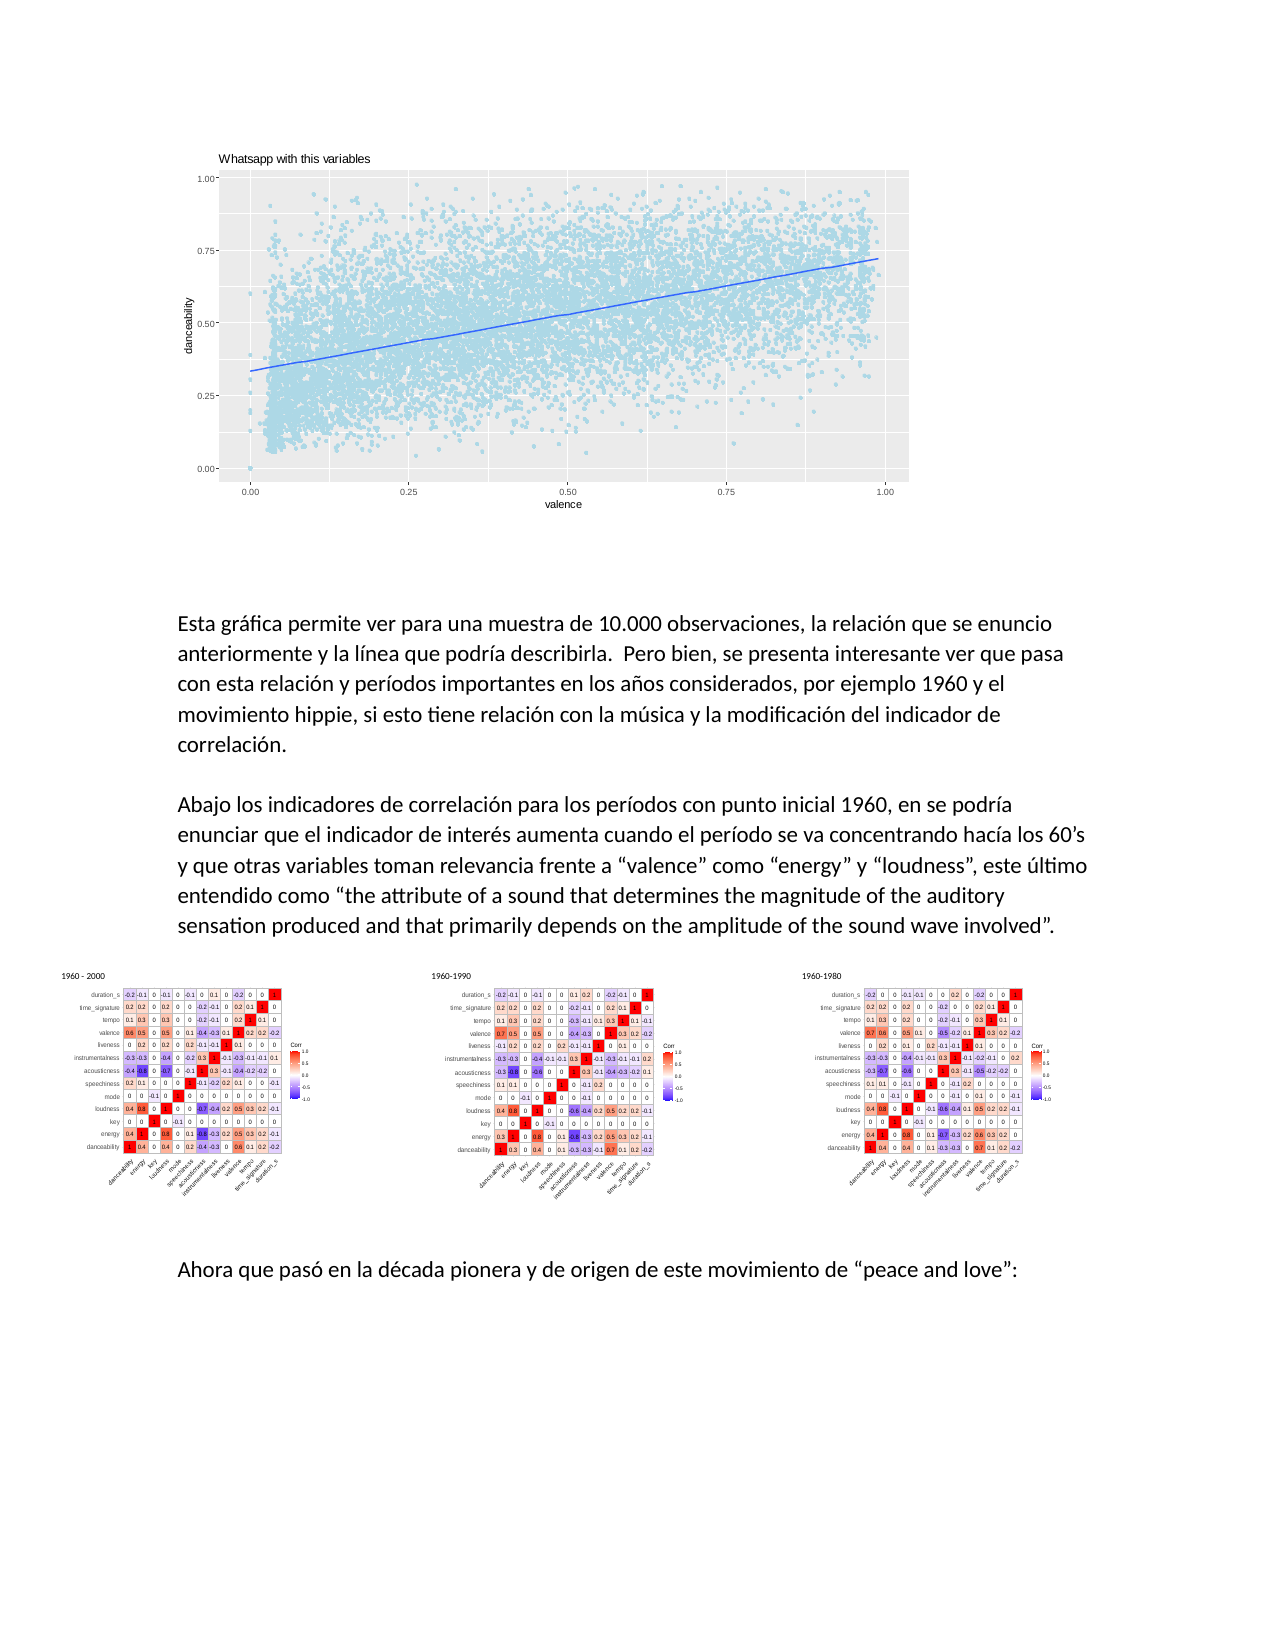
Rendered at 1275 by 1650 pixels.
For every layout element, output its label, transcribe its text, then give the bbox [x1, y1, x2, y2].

text Esta gráfica permite ver para una muestra de 10.000 observaciones, la relación que se enuncio anteriormente y la línea que podría describirla. Pero bien, se presenta interesante ver que pasa con esta relación y períodos importantes en los años considerados, por ejemplo 1960 y el movimiento hippie, si esto tiene relación con la música y la modificación del indicador de correlación. [177, 609, 1098, 758]
text Ahora que pasó en la década pionera y de origen de este movimiento de “peace and love”: [177, 1255, 1098, 1283]
text Abajo los indicadores de correlación para los períodos con punto inicial 1960, en se podría enunciar que el indicador de interés aumenta cuando el período se va concentrando hacía los 60’s y que otras variables toman relevancia frente a “valence” como “energy” y “loudness”, este último entendido como “the attribute of a sound that determines the magnitude of the auditory sensation produced and that primarily depends on the amplitude of the sound wave involved”. [177, 790, 1098, 939]
